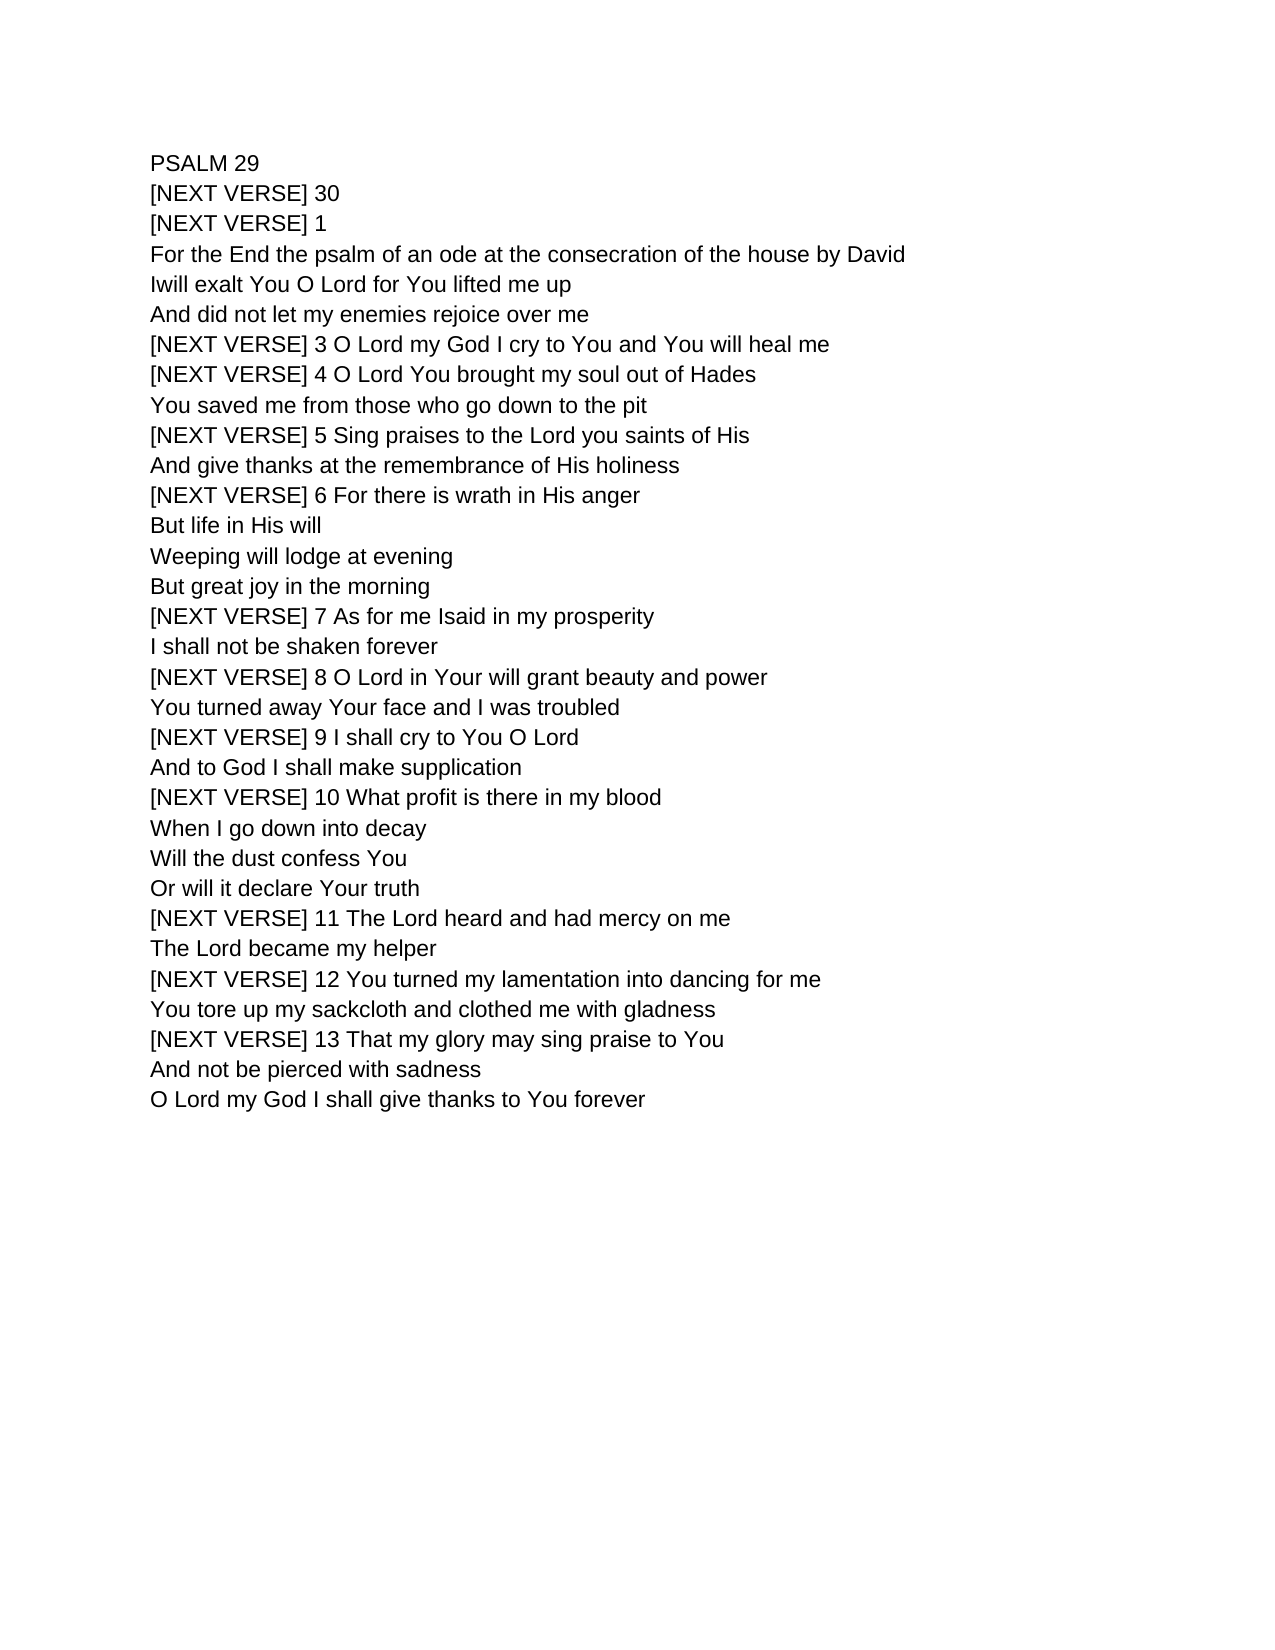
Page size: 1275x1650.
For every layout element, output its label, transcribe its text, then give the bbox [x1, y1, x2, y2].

text You tore up my sackcloth and clothed me with gladness [150, 996, 1125, 1022]
text You saved me from those who go down to the pit [150, 392, 1125, 418]
text And did not let my enemies rejoice over me [150, 301, 1125, 327]
text Weeping will lodge at evening [150, 543, 1125, 569]
text [NEXT VERSE] 7 As for me Isaid in my prosperity [150, 603, 1125, 629]
text But great joy in the morning [150, 573, 1125, 599]
text [NEXT VERSE] 6 For there is wrath in His anger [150, 482, 1125, 509]
text O Lord my God I shall give thanks to You forever [150, 1086, 1125, 1113]
text [NEXT VERSE] 30 [150, 180, 1125, 207]
text [NEXT VERSE] 11 The Lord heard and had mercy on me [150, 905, 1125, 932]
text Iwill exalt You O Lord for You lifted me up [150, 271, 1125, 297]
text [NEXT VERSE] 13 That my glory may sing praise to You [150, 1026, 1125, 1052]
text You turned away Your face and I was troubled [150, 694, 1125, 720]
text [NEXT VERSE] 12 You turned my lamentation into dancing for me [150, 966, 1125, 992]
text But life in His will [150, 512, 1125, 539]
text The Lord became my helper [150, 935, 1125, 962]
text And not be pierced with sadness [150, 1056, 1125, 1083]
text [NEXT VERSE] 9 I shall cry to You O Lord [150, 724, 1125, 750]
text Will the dust confess You [150, 845, 1125, 871]
text And give thanks at the remembrance of His holiness [150, 452, 1125, 478]
text [NEXT VERSE] 10 What profit is there in my blood [150, 784, 1125, 811]
text PSALM 29 [150, 150, 1125, 176]
text Or will it declare Your truth [150, 875, 1125, 901]
text [NEXT VERSE] 8 O Lord in Your will grant beauty and power [150, 663, 1125, 690]
text I shall not be shaken forever [150, 633, 1125, 660]
text [NEXT VERSE] 3 O Lord my God I cry to You and You will heal me [150, 331, 1125, 358]
text And to God I shall make supplication [150, 754, 1125, 781]
text For the End the psalm of an ode at the consecration of the house by David [150, 241, 1125, 267]
text [NEXT VERSE] 5 Sing praises to the Lord you saints of His [150, 422, 1125, 448]
text When I go down into decay [150, 814, 1125, 841]
text [NEXT VERSE] 4 O Lord You brought my soul out of Hades [150, 361, 1125, 388]
text [NEXT VERSE] 1 [150, 210, 1125, 237]
